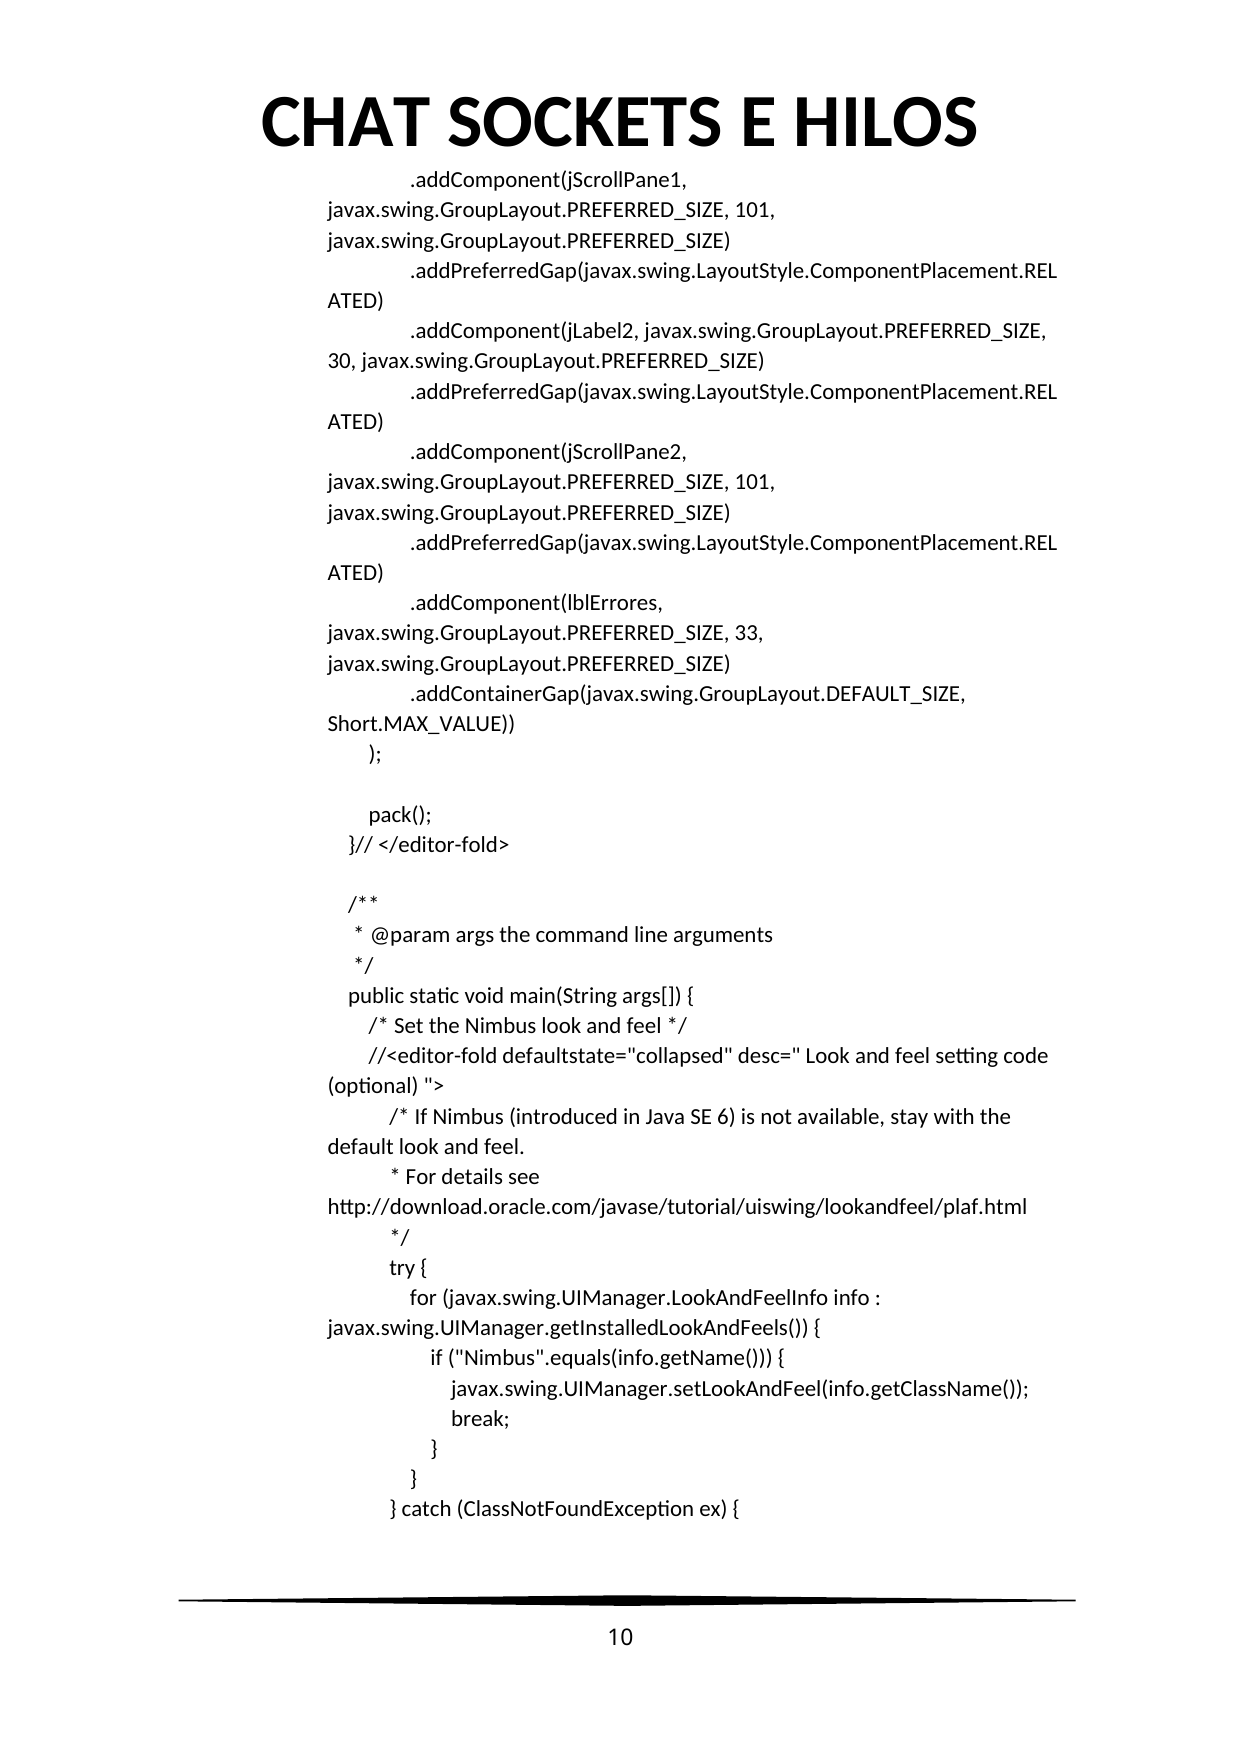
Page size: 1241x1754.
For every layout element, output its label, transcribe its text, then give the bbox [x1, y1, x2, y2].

list if ("Nimbus".equals(info.getName())) { [327, 1343, 1063, 1371]
list javax.swing.UIManager.setLookAndFeel(info.getClassName()); [327, 1374, 1063, 1402]
list .addComponent(jScrollPane2, javax.swing.GroupLayout.PREFERRED_SIZE, 101, javax.swing.GroupLayout.PREFERRED_SIZE) [327, 437, 1063, 526]
list } catch (ClassNotFoundException ex) { [327, 1494, 1063, 1522]
list } [327, 1434, 1063, 1462]
list /* Set the Nimbus look and feel */ [327, 1011, 1063, 1039]
list .addComponent(lblErrores, javax.swing.GroupLayout.PREFERRED_SIZE, 33, javax.swing.GroupLayout.PREFERRED_SIZE) [327, 588, 1063, 677]
list //<editor-fold defaultstate="collapsed" desc=" Look and feel setting code (optional) "> [327, 1041, 1063, 1099]
list * For details see http://download.oracle.com/javase/tutorial/uiswing/lookandfeel/plaf.html [327, 1162, 1063, 1220]
list public static void main(String args[]) { [327, 981, 1063, 1009]
list /* If Nimbus (introduced in Java SE 6) is not available, stay with the default look and feel. [327, 1102, 1063, 1160]
list pack(); [327, 800, 1063, 828]
list */ [327, 951, 1063, 979]
list ); [327, 739, 1063, 767]
list */ [327, 1223, 1063, 1251]
list .addComponent(jLabel2, javax.swing.GroupLayout.PREFERRED_SIZE, 30, javax.swing.GroupLayout.PREFERRED_SIZE) [327, 316, 1063, 374]
list .addComponent(jScrollPane1, javax.swing.GroupLayout.PREFERRED_SIZE, 101, javax.swing.GroupLayout.PREFERRED_SIZE) [327, 165, 1063, 254]
list for (javax.swing.UIManager.LookAndFeelInfo info : javax.swing.UIManager.getInstalledLookAndFeels()) { [327, 1283, 1063, 1341]
list .addPreferredGap(javax.swing.LayoutStyle.ComponentPlacement.RELATED) [327, 377, 1063, 435]
list }// </editor-fold> [327, 830, 1063, 858]
list } [327, 1464, 1063, 1492]
list try { [327, 1253, 1063, 1281]
list .addPreferredGap(javax.swing.LayoutStyle.ComponentPlacement.RELATED) [327, 528, 1063, 586]
list break; [327, 1404, 1063, 1432]
list .addContainerGap(javax.swing.GroupLayout.DEFAULT_SIZE, Short.MAX_VALUE)) [327, 679, 1063, 737]
list * @param args the command line arguments [327, 921, 1063, 948]
list /** [327, 890, 1063, 918]
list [327, 256, 1063, 314]
